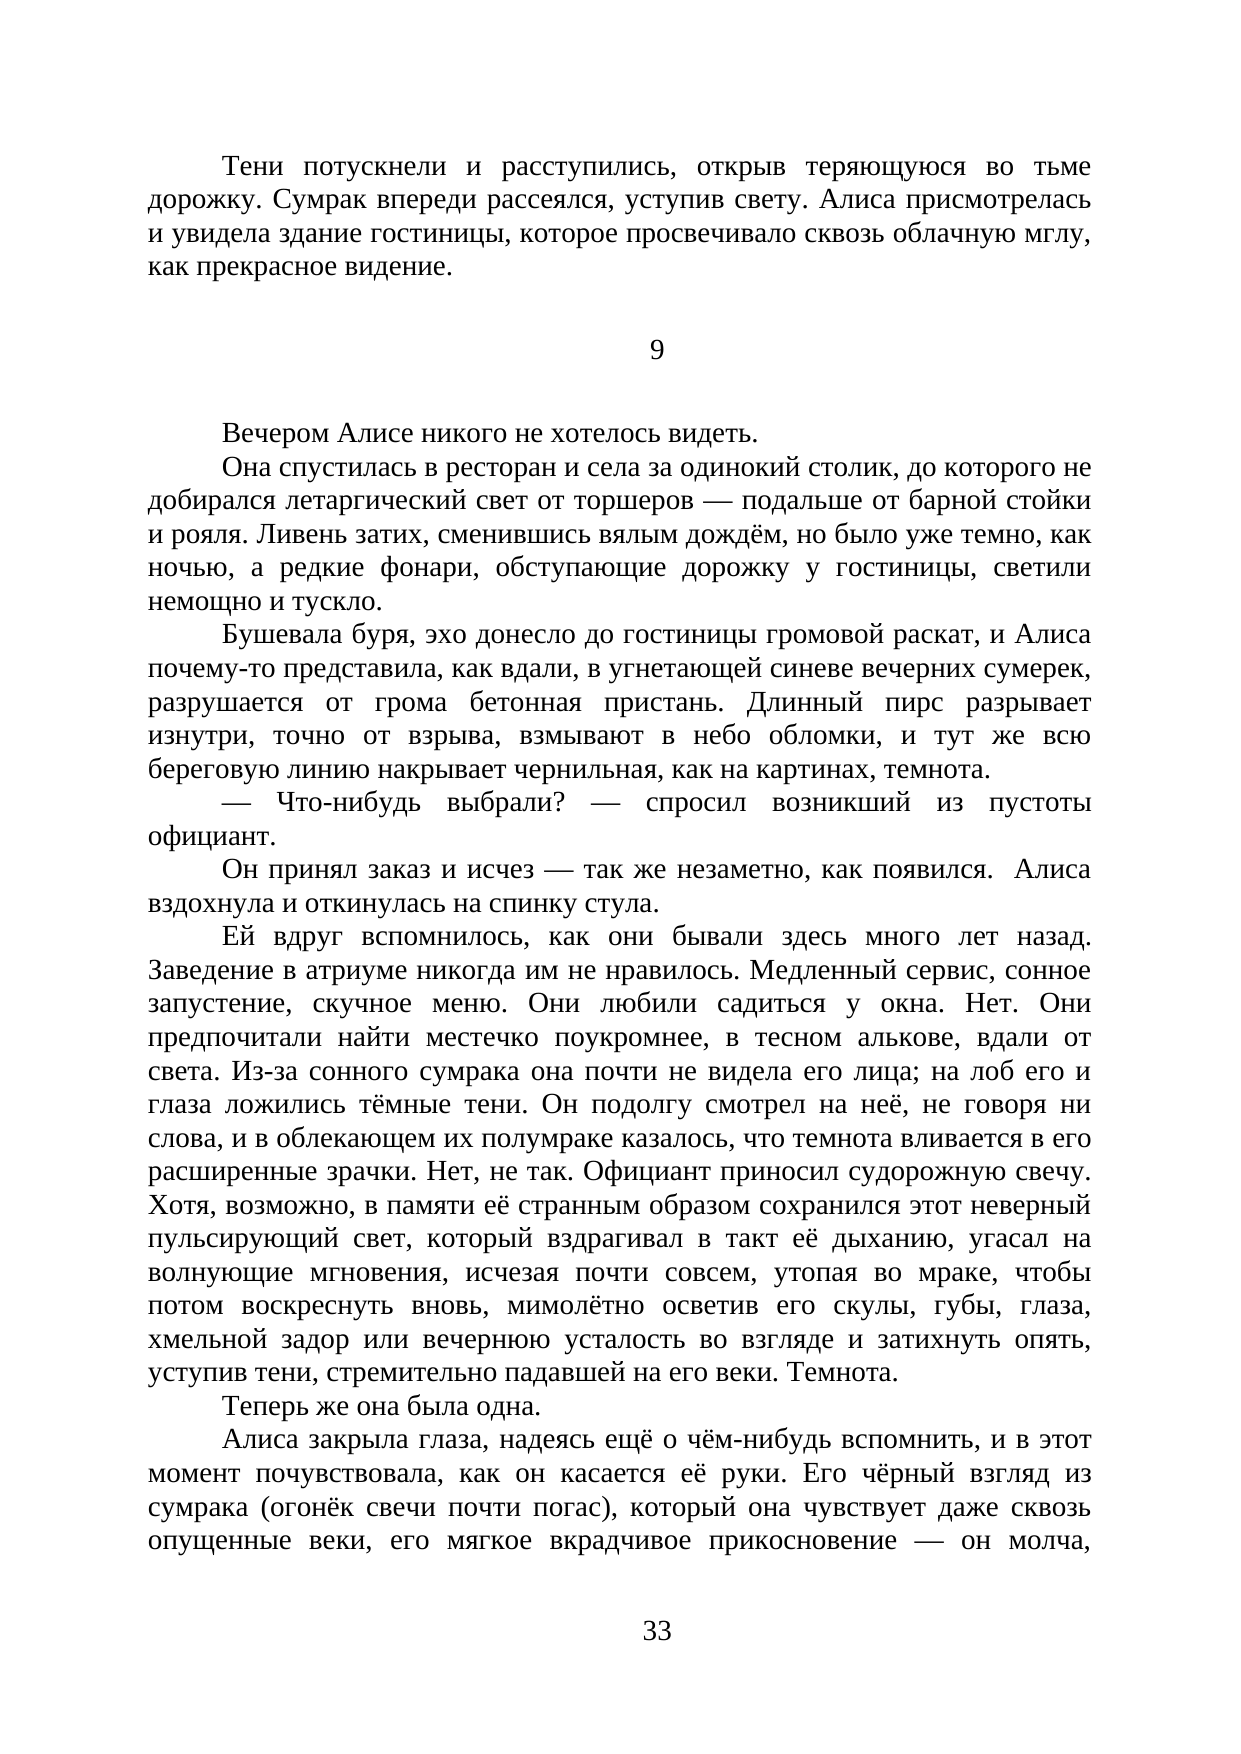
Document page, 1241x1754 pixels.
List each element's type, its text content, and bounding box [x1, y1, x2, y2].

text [148, 1422, 1092, 1556]
text — Что-нибудь выбрали? — спросил возникший из пустоты официант. [148, 784, 1092, 851]
text Ей вдруг вспомнилось, как они бывали здесь много лет назад. Заведение в атриуме никогда им не нравилось. Медленный сервис, сонное запустение, скучное меню. Они любили садиться у окна. Нет. Они предпочитали найти местечко поукромнее, в тесном алькове, вдали от света. Из-за сонного сумрака она почти не видела его лица; на лоб его и глаза ложились тёмные тени. Он подолгу смотрел на неё, не говоря ни слова, и в облекающем их полумраке казалось, что темнота вливается в его расширенные зрачки. Нет, не так. Официант приносил судорожную свечу. Хотя, возможно, в памяти её странным образом сохранился этот неверный пульсирующий свет, который вздрагивал в такт её дыханию, угасал на волнующие мгновения, исчезая почти совсем, утопая во мраке, чтобы потом воскреснуть вновь, мимолётно осветив его скулы, губы, глаза, хмельной задор или вечернюю усталость во взгляде и затихнуть опять, уступив тени, стремительно падавшей на его веки. Темнота. [148, 918, 1092, 1388]
text Тени потускнели и расступились, открыв теряющуюся во тьме дорожку. Сумрак впереди рассеялся, уступив свету. Алиса присмотрелась и увидела здание гостиницы, которое просвечивало сквозь облачную мглу, как прекрасное видение. [148, 148, 1092, 282]
text Теперь же она была одна. [148, 1388, 1092, 1422]
text Вечером Алисе никого не хотелось видеть. [148, 415, 1092, 449]
text Бушевала буря, эхо донесло до гостиницы громовой раскат, и Алиса почему-то представила, как вдали, в угнетающей синеве вечерних сумерек, разрушается от грома бетонная пристань. Длинный пирс разрывает изнутри, точно от взрыва, взмывают в небо обломки, и тут же всю береговую линию накрывает чернильная, как на картинах, темнота. [148, 617, 1092, 784]
subtitle 9 [148, 332, 1092, 365]
text Она спустилась в ресторан и села за одинокий столик, до которого не добирался летаргический свет от торшеров — подальше от барной стойки и рояля. Ливень затих, сменившись вялым дождём, но было уже темно, как ночью, а редкие фонари, обступающие дорожку у гостиницы, светили немощно и тускло. [148, 449, 1092, 617]
text Он принял заказ и исчез — так же незаметно, как появился. Алиса вздохнула и откинулась на спинку стула. [148, 851, 1092, 918]
